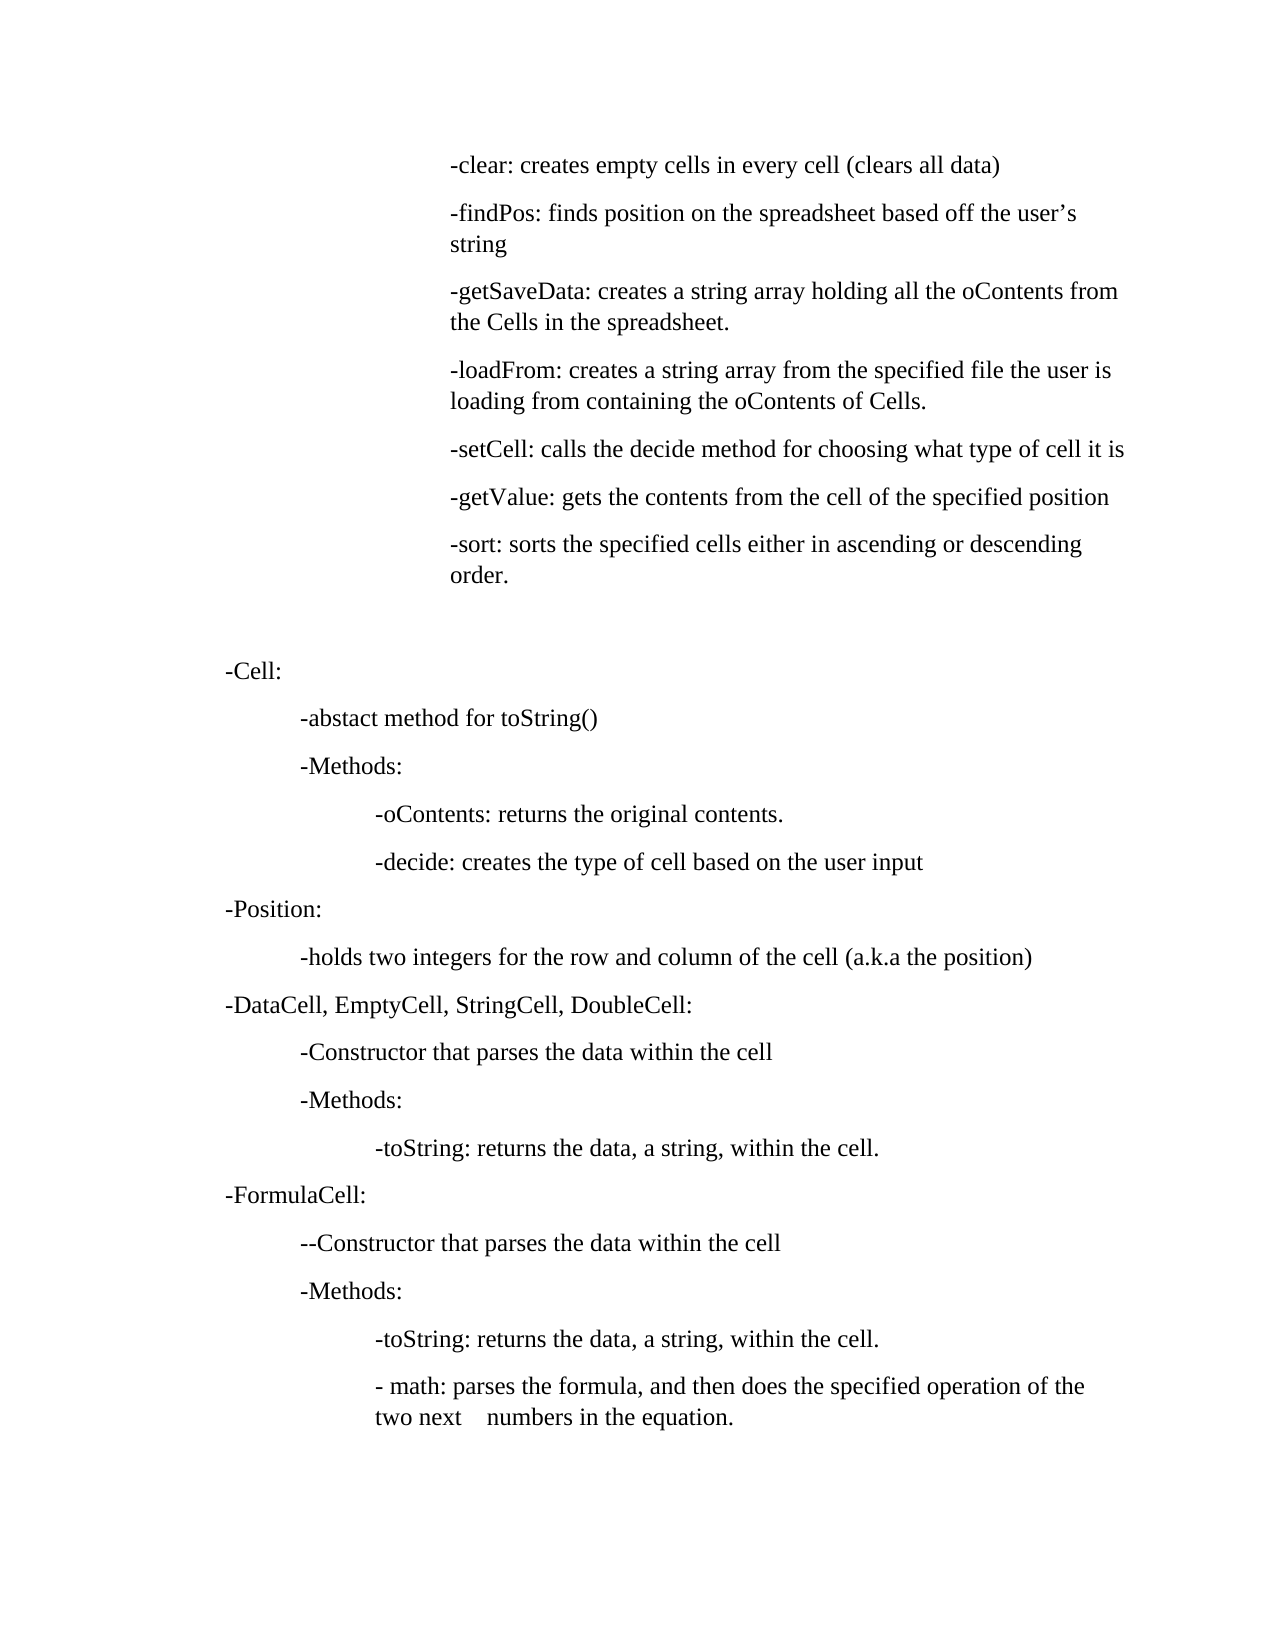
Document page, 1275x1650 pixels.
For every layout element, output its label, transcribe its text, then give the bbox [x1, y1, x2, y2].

text -getSaveData: creates a string array holding all the oContents from the Cells in the spreadsheet. [450, 276, 1125, 336]
text -Position: [225, 894, 1125, 923]
text -decide: creates the type of cell based on the user input [225, 847, 1125, 875]
text -clear: creates empty cells in every cell (clears all data) [450, 150, 1125, 179]
text -Methods: [225, 751, 1125, 780]
text -holds two integers for the row and column of the cell (a.k.a the position) [225, 942, 1125, 971]
text -toString: returns the data, a string, within the cell. [225, 1324, 1125, 1352]
text -getValue: gets the contents from the cell of the specified position [450, 482, 1125, 510]
text -findPos: finds position on the spreadsheet based off the user’s string [450, 198, 1125, 257]
text -Methods: [225, 1085, 1125, 1114]
text -FormulaCell: [225, 1181, 1125, 1209]
text -DataCell, EmptyCell, StringCell, DoubleCell: [225, 990, 1125, 1018]
text -setCell: calls the decide method for choosing what type of cell it is [450, 434, 1125, 463]
text -Methods: [225, 1276, 1125, 1305]
text -Cell: [225, 656, 1125, 684]
text -oContents: returns the original contents. [225, 799, 1125, 828]
text -abstact method for toString() [225, 703, 1125, 732]
text -sort: sorts the specified cells either in ascending or descending order. [450, 529, 1125, 589]
text -toString: returns the data, a string, within the cell. [225, 1133, 1125, 1162]
text --Constructor that parses the data within the cell [225, 1228, 1125, 1257]
text - math: parses the formula, and then does the specified operation of the two next numbers in the equation. [375, 1371, 1125, 1431]
text -Constructor that parses the data within the cell [225, 1037, 1125, 1066]
text -loadFrom: creates a string array from the specified file the user is loading from containing the oContents of Cells. [450, 355, 1125, 415]
